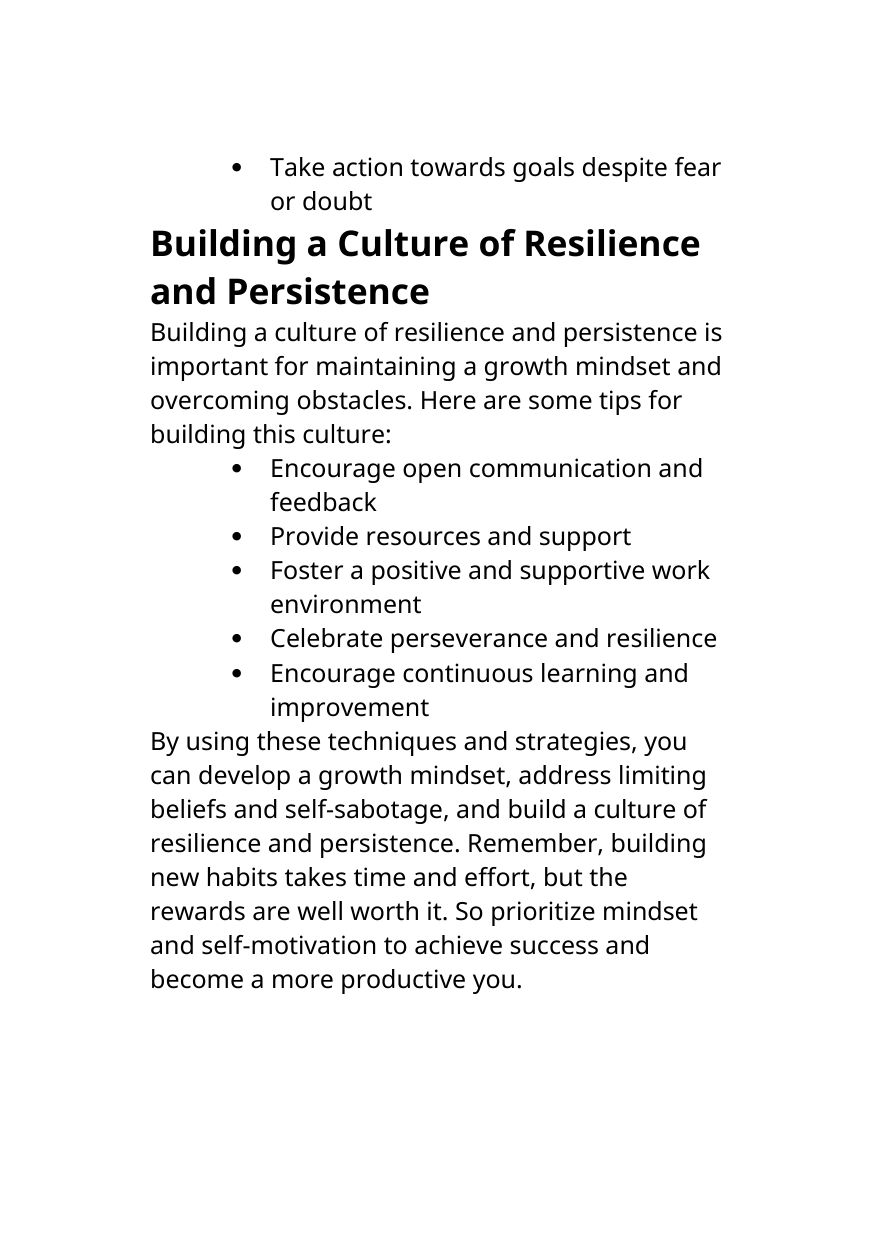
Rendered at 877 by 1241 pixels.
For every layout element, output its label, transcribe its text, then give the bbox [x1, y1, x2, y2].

list Take action towards goals despite fear or doubt [232, 150, 727, 218]
list Encourage open communication and feedback [232, 451, 727, 519]
list Celebrate perseverance and resilience [232, 621, 727, 655]
subtitle Building a Culture of Resilience and Persistence [150, 218, 727, 314]
text By using these techniques and strategies, you can develop a growth mindset, address limiting beliefs and self-sabotage, and build a culture of resilience and persistence. Remember, building new habits takes time and effort, but the rewards are well worth it. So prioritize mindset and self-motivation to achieve success and become a more productive you. [150, 723, 727, 996]
list Encourage continuous learning and improvement [232, 655, 727, 723]
text Building a culture of resilience and persistence is important for maintaining a growth mindset and overcoming obstacles. Here are some tips for building this culture: [150, 314, 727, 451]
list Provide resources and support [232, 519, 727, 553]
list Foster a positive and supportive work environment [232, 553, 727, 621]
